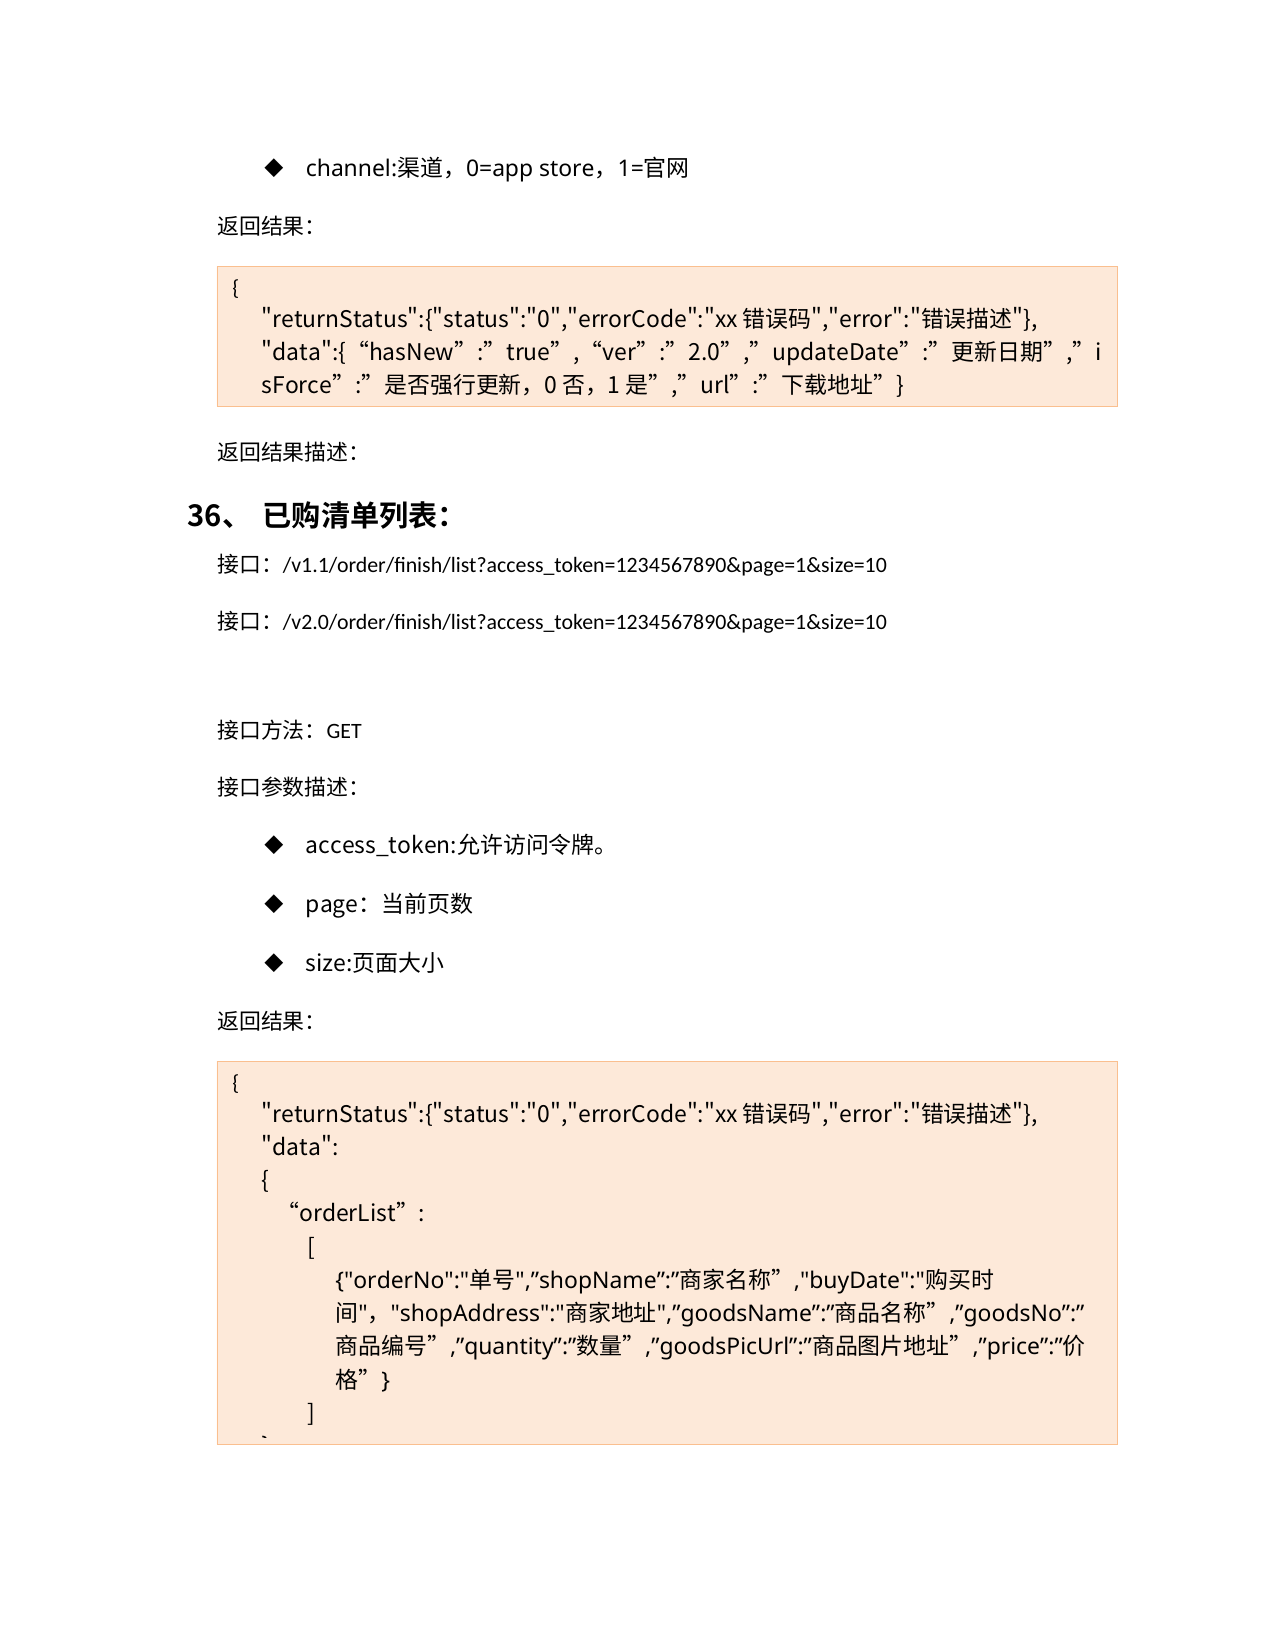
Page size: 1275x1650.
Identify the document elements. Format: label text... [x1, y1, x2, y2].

text access_token:允许访问令牌。 [262, 827, 1087, 860]
text 返回结果： [217, 209, 1087, 241]
text size:页面大小 [262, 945, 1087, 978]
text 返回结果： [217, 1004, 1087, 1036]
text 已购清单列表： [187, 492, 1087, 534]
text 返回结果描述： [217, 435, 1087, 467]
text 接口：/v1.1/order/finish/list?access_token=1234567890&page=1&size=10 [217, 547, 1087, 579]
text 接口：/v2.0/order/finish/list?access_token=1234567890&page=1&size=10 [217, 604, 1087, 636]
text channel:渠道，0=app store，1=官网 [262, 150, 1087, 183]
text page：当前页数 [262, 886, 1087, 919]
text 接口参数描述： [217, 770, 1087, 802]
text 接口方法：GET [217, 713, 1087, 744]
